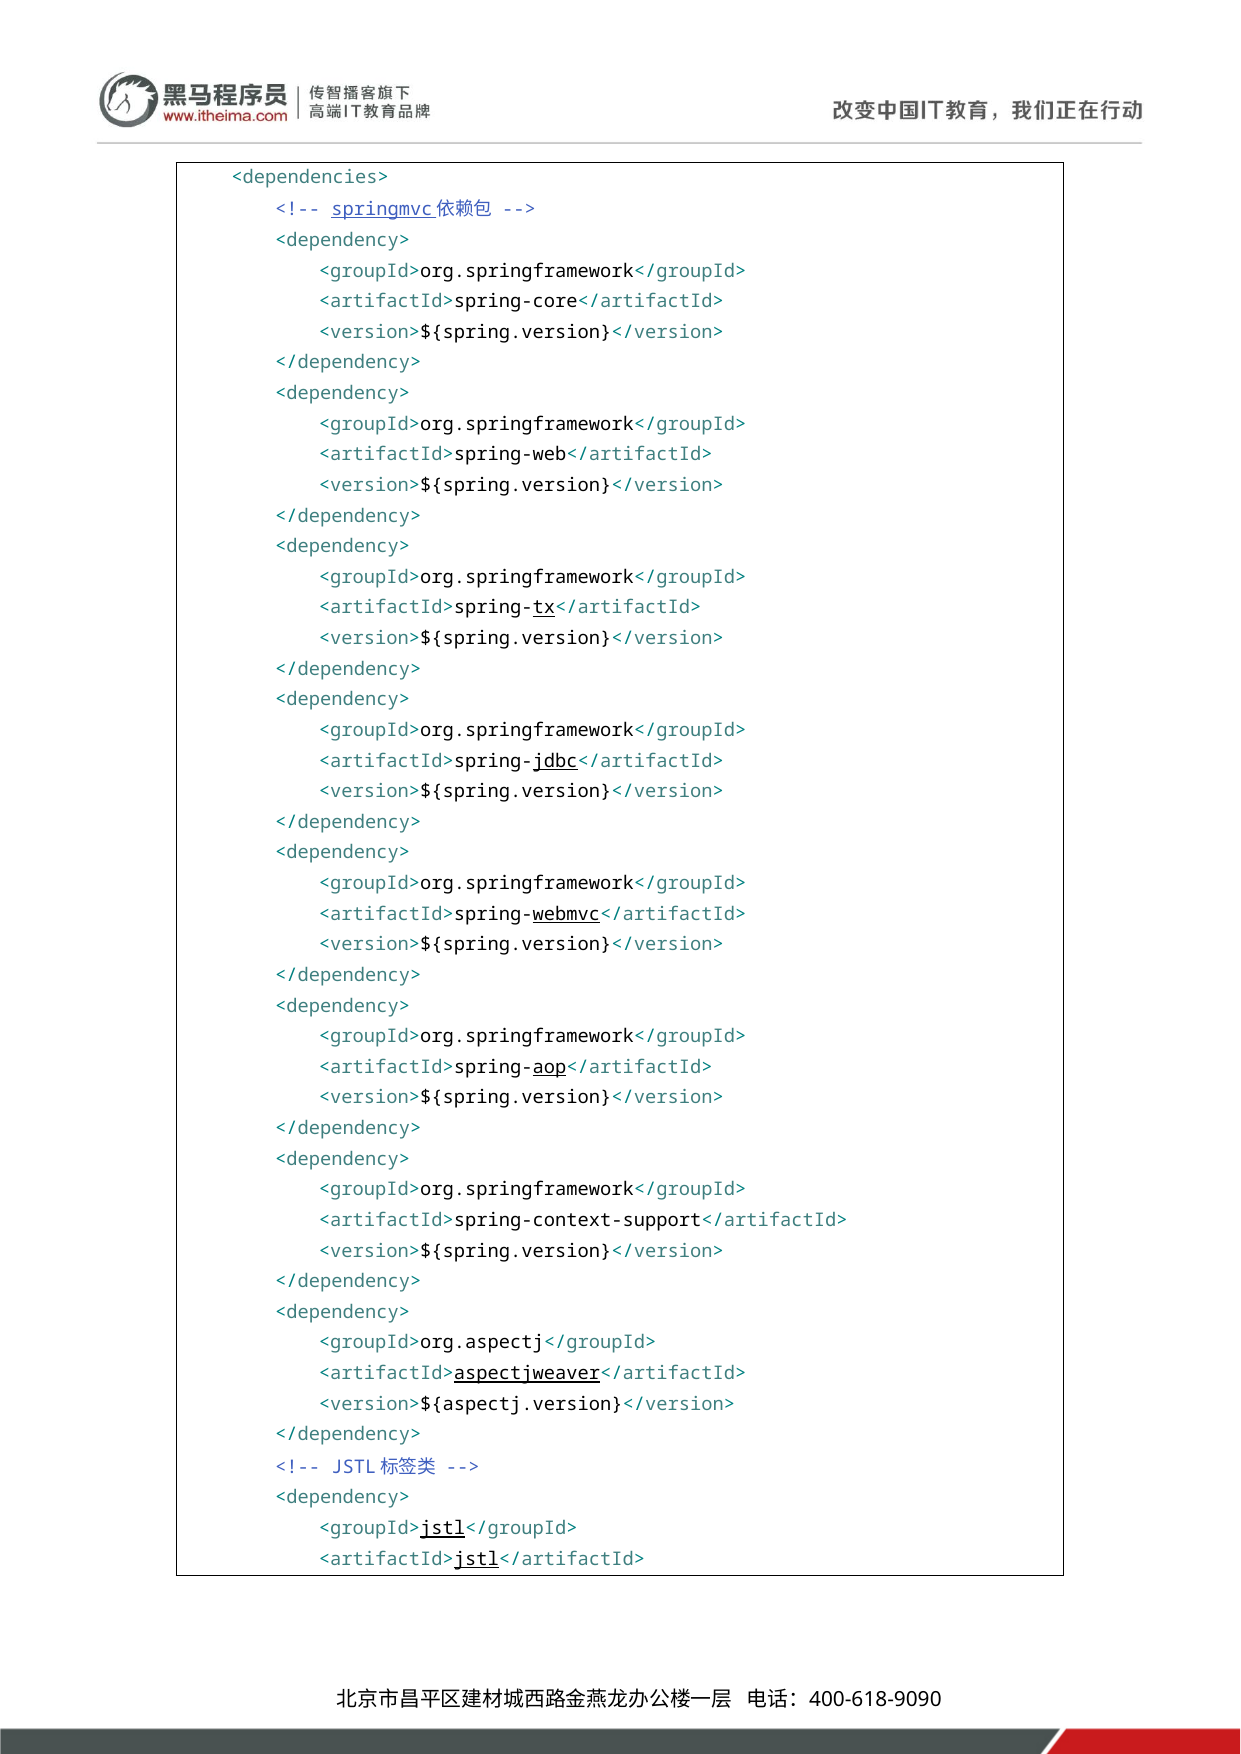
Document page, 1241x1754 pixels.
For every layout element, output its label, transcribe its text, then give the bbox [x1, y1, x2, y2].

picture [0, 1, 1241, 151]
picture [0, 1669, 1241, 1754]
